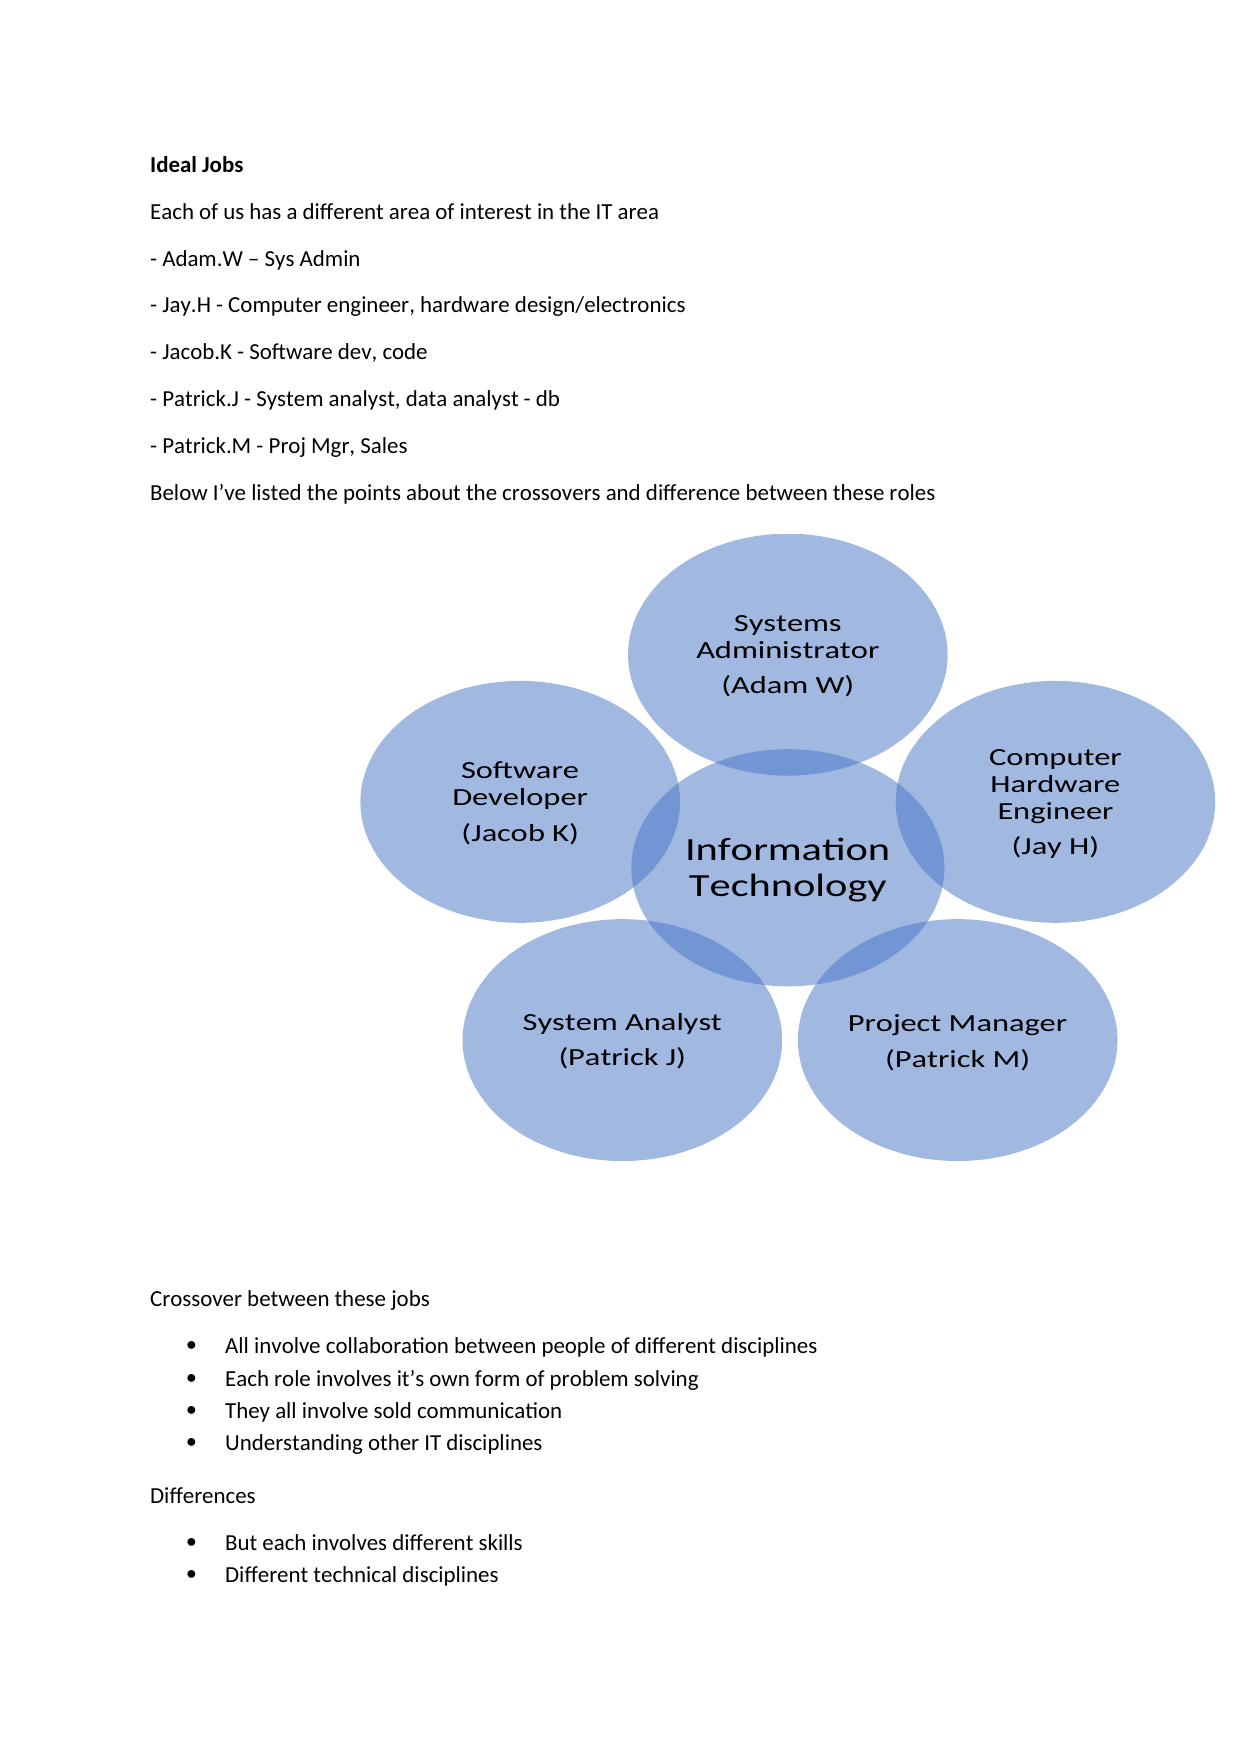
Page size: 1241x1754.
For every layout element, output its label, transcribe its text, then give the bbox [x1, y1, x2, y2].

list Each role involves it’s own form of problem solving [187, 1364, 1090, 1392]
text - Patrick.J - System analyst, data analyst - db [150, 384, 1090, 412]
list All involve collaboration between people of different disciplines [187, 1331, 1090, 1359]
text - Adam.W – Sys Admin [150, 244, 1090, 272]
text - Jay.H - Computer engineer, hardware design/electronics [150, 291, 1090, 319]
text Below I’ve listed the points about the crossovers and difference between these roles [150, 478, 1090, 506]
text - Patrick.M - Proj Mgr, Sales [150, 431, 1090, 459]
text Differences [150, 1481, 1090, 1509]
list But each involves different skills [187, 1528, 1090, 1556]
text Each of us has a different area of interest in the IT area [150, 197, 1090, 225]
text - Jacob.K - Software dev, code [150, 337, 1090, 366]
list Understanding other IT disciplines [187, 1428, 1090, 1456]
text Crossover between these jobs [150, 1284, 1090, 1313]
list They all involve sold communication [187, 1396, 1090, 1424]
list Different technical disciplines [187, 1560, 1090, 1588]
text Ideal Jobs [150, 150, 1090, 178]
